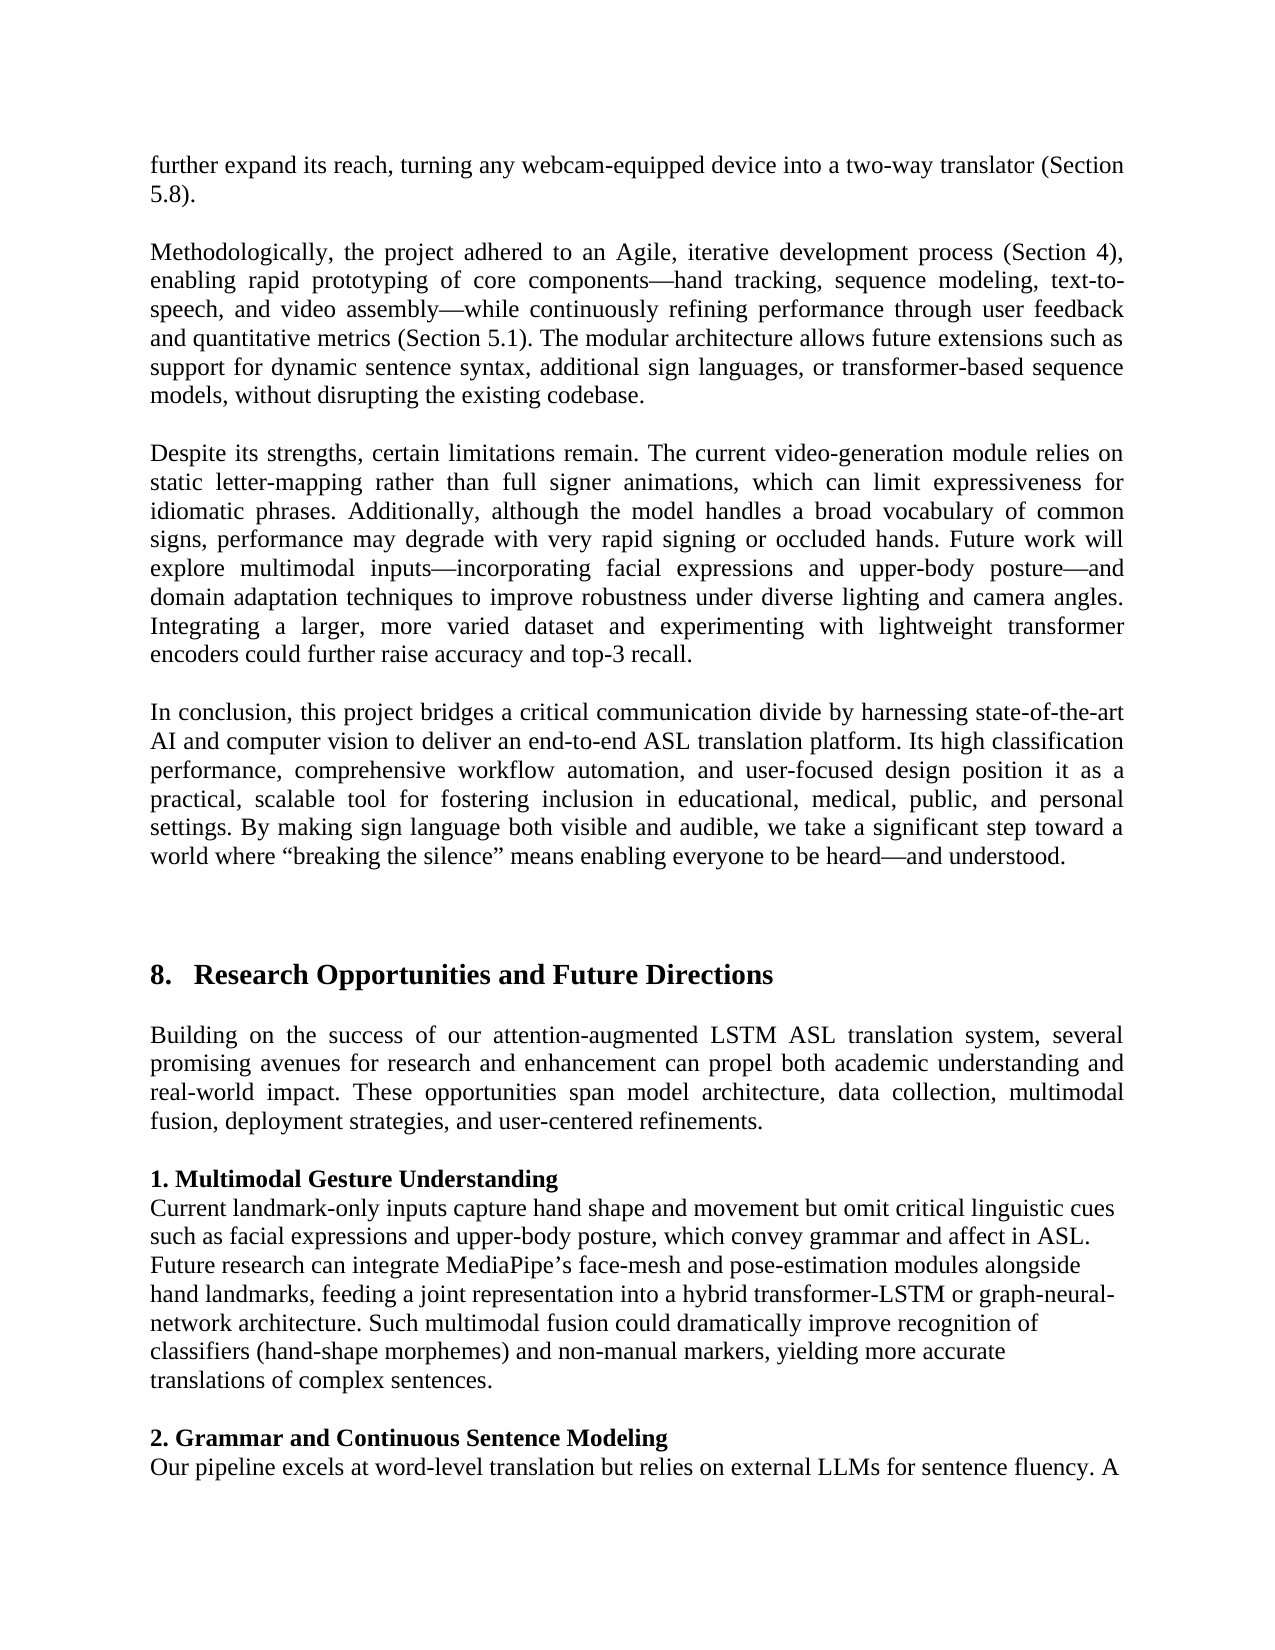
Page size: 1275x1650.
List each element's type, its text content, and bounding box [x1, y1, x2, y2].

text 1. Multimodal Gesture Understanding Current landmark‐only inputs capture hand shape and movement but omit critical linguistic cues such as facial expressions and upper‐body posture, which convey grammar and affect in ASL. Future research can integrate MediaPipe’s face‐mesh and pose‐estimation modules alongside hand landmarks, feeding a joint representation into a hybrid transformer-LSTM or graph‐neural‐network architecture. Such multimodal fusion could dramatically improve recognition of classifiers (hand‐shape morphemes) and non‐manual markers, yielding more accurate translations of complex sentences. [150, 1164, 1125, 1394]
text In conclusion, this project bridges a critical communication divide by harnessing state-of-the-art AI and computer vision to deliver an end-to-end ASL translation platform. Its high classification performance, comprehensive workflow automation, and user-focused design position it as a practical, scalable tool for fostering inclusion in educational, medical, public, and personal settings. By making sign language both visible and audible, we take a significant step toward a world where “breaking the silence” means enabling everyone to be heard—and understood. [150, 697, 1125, 870]
text Building on the success of our attention‐augmented LSTM ASL translation system, several promising avenues for research and enhancement can propel both academic understanding and real‐world impact. These opportunities span model architecture, data collection, multimodal fusion, deployment strategies, and user‐centered refinements. [150, 1020, 1125, 1135]
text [150, 150, 1125, 207]
text 8. Research Opportunities and Future Directions [150, 957, 1125, 991]
text Methodologically, the project adhered to an Agile, iterative development process (Section 4), enabling rapid prototyping of core components—hand tracking, sequence modeling, text-to-speech, and video assembly—while continuously refining performance through user feedback and quantitative metrics (Section 5.1). The modular architecture allows future extensions such as support for dynamic sentence syntax, additional sign languages, or transformer-based sequence models, without disrupting the existing codebase. [150, 237, 1125, 409]
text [150, 1423, 1125, 1481]
text Despite its strengths, certain limitations remain. The current video-generation module relies on static letter-mapping rather than full signer animations, which can limit expressiveness for idiomatic phrases. Additionally, although the model handles a broad vocabulary of common signs, performance may degrade with very rapid signing or occluded hands. Future work will explore multimodal inputs—incorporating facial expressions and upper-body posture—and domain adaptation techniques to improve robustness under diverse lighting and camera angles. Integrating a larger, more varied dataset and experimenting with lightweight transformer encoders could further raise accuracy and top-3 recall. [150, 438, 1125, 668]
